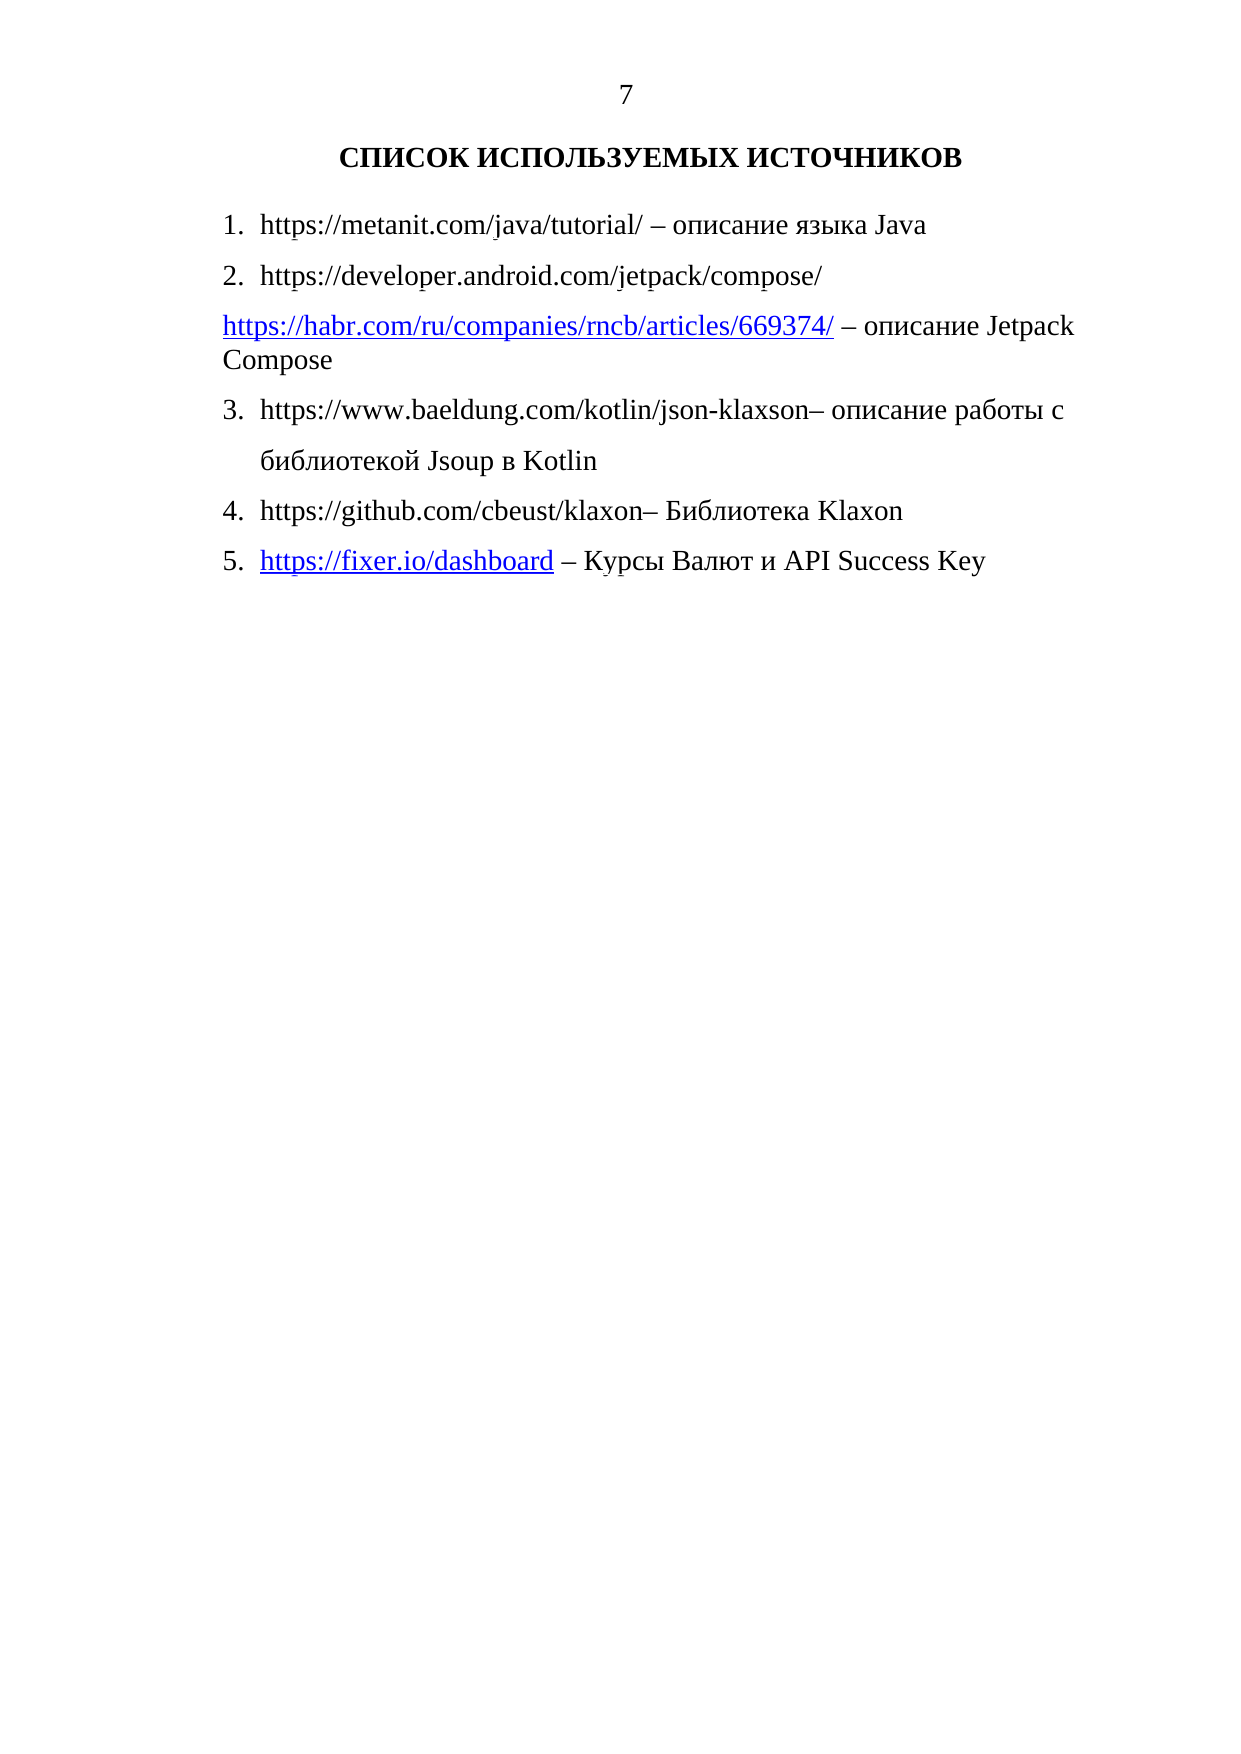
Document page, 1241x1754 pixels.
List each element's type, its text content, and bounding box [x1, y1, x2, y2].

list https://www.baeldung.com/kotlin/json-klaxson– описание работы с библиотекой Jsoup в Kotlin [222, 392, 1093, 476]
list https://metanit.com/java/tutorial/ – описание языка Java [222, 207, 1180, 241]
list https://developer.android.com/jetpack/compose/ [222, 258, 1180, 291]
subtitle СПИСОК ИСПОЛЬЗУЕМЫХ ИСТОЧНИКОВ [338, 140, 1180, 174]
text https://habr.com/ru/companies/rncb/articles/669374/ – описание Jetpack Compose [222, 308, 1180, 376]
list https://fixer.io/dashboard – Курсы Валют и API Success Key [222, 544, 1180, 577]
list https://github.com/cbeust/klaxon– Библиотека Klaxon [222, 493, 1011, 527]
